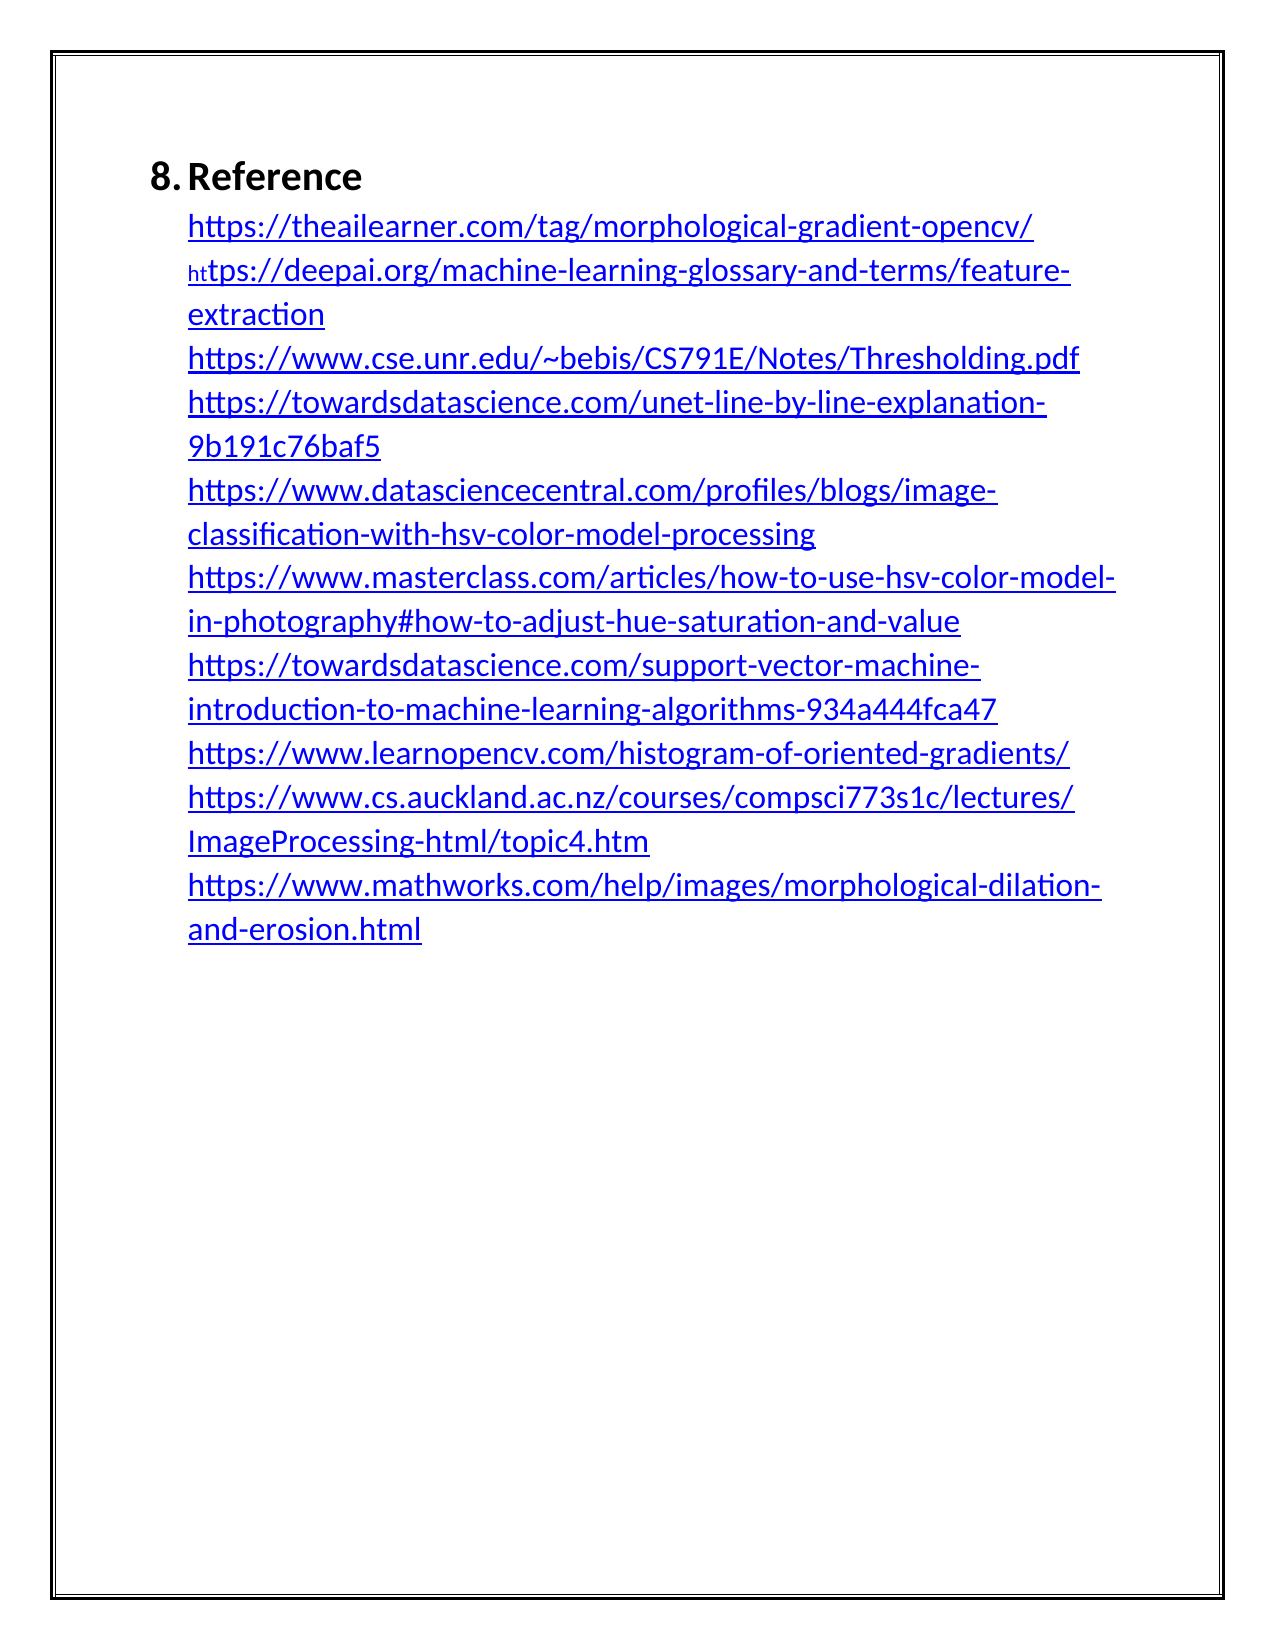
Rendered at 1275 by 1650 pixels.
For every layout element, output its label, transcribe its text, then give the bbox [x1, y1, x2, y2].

list https://www.cs.auckland.ac.nz/courses/compsci773s1c/lectures/ImageProcessing-html/topic4.htm [187, 776, 1125, 861]
list https://deepai.org/machine-learning-glossary-and-terms/feature-extraction [187, 249, 1125, 333]
list https://towardsdatascience.com/unet-line-by-line-explanation-9b191c76baf5 [187, 381, 1125, 465]
list https://theailearner.com/tag/morphological-gradient-opencv/ [187, 205, 1125, 246]
list https://www.learnopencv.com/histogram-of-oriented-gradients/ [187, 732, 1125, 773]
list https://www.datasciencecentral.com/profiles/blogs/image-classification-with-hsv-color-model-processing [187, 469, 1125, 553]
list https://towardsdatascience.com/support-vector-machine-introduction-to-machine-learning-algorithms-934a444fca47 [187, 644, 1125, 729]
list https://www.masterclass.com/articles/how-to-use-hsv-color-model-in-photography#how-to-adjust-hue-saturation-and-value [187, 557, 1125, 641]
list https://www.mathworks.com/help/images/morphological-dilation-and-erosion.html [187, 864, 1125, 949]
list https://www.cse.unr.edu/~bebis/CS791E/Notes/Thresholding.pdf [187, 337, 1125, 377]
list Reference [150, 150, 1125, 201]
